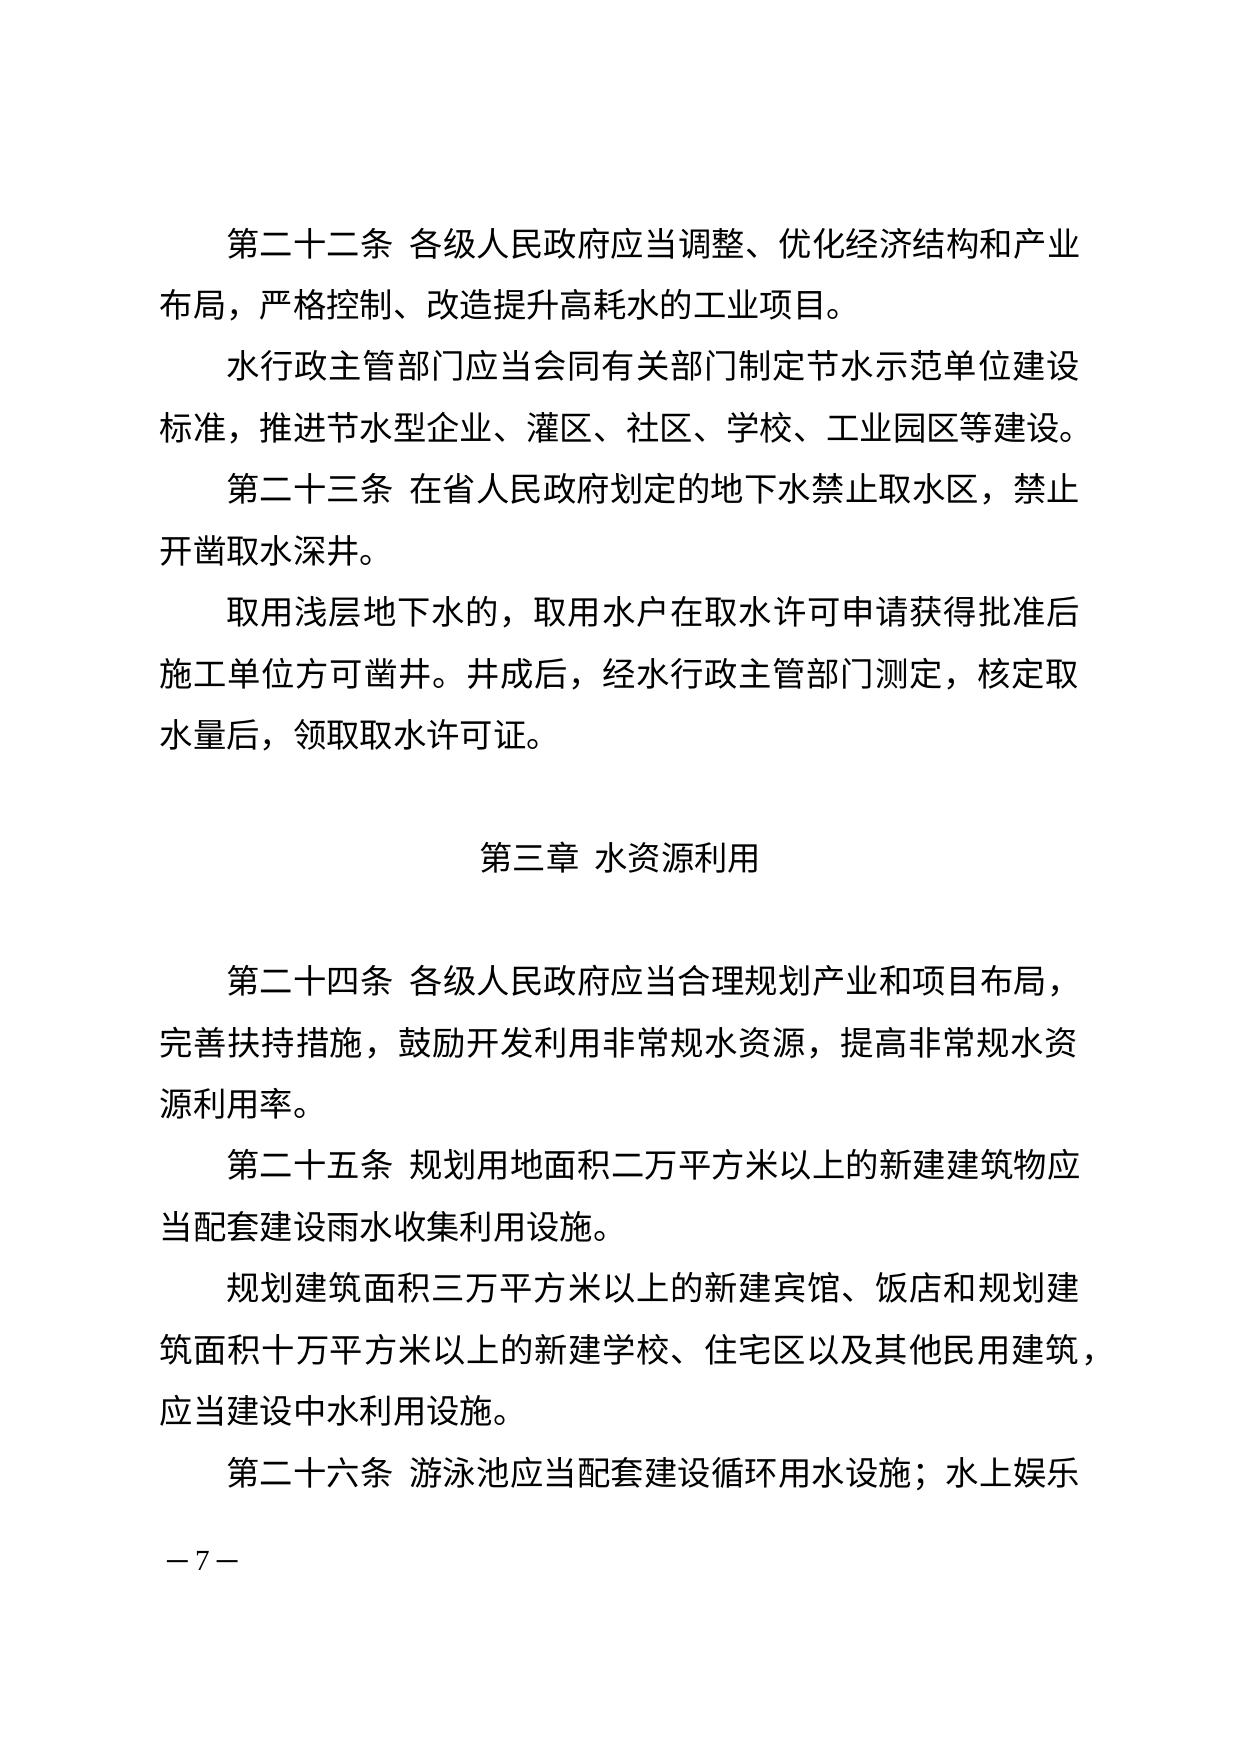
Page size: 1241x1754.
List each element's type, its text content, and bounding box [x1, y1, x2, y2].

text 水行政主管部门应当会同有关部门制定节水示范单位建设标准，推进节水型企业、灌区、社区、学校、工业园区等建设。 [159, 330, 1081, 453]
text 规划建筑面积以上的新建宾馆、饭店和规划建筑面积以上的新建学校、住宅区以及其他民用建筑，应当建设中水利用设施。 [159, 1252, 1081, 1436]
text 第三章 水资源利用 [159, 821, 1081, 883]
text 第二十四条 各级人民政府应当合理规划产业和项目布局，完善扶持措施，鼓励开发利用非常规水资源，提高非常规水资源利用率。 [159, 944, 1081, 1129]
text 第二十三条 在省人民政府划定的地下水禁止取水区，禁止开凿取水深井。 [159, 453, 1081, 576]
text 取用浅层地下水的，取用水户在取水许可申请获得批准后，施工单位方可凿井。井成后，经水行政主管部门测定，核定取水量后，领取取水许可证。 [159, 576, 1081, 760]
text 第二十五条 规划用地面积以上的新建建筑物应当配套建设雨水收集利用设施。 [159, 1129, 1081, 1252]
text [159, 1436, 1081, 1497]
text 第二十二条 各级人民政府应当调整、优化经济结构和产业布局，严格控制、改造提升高耗水的工业项目。 [159, 207, 1081, 330]
